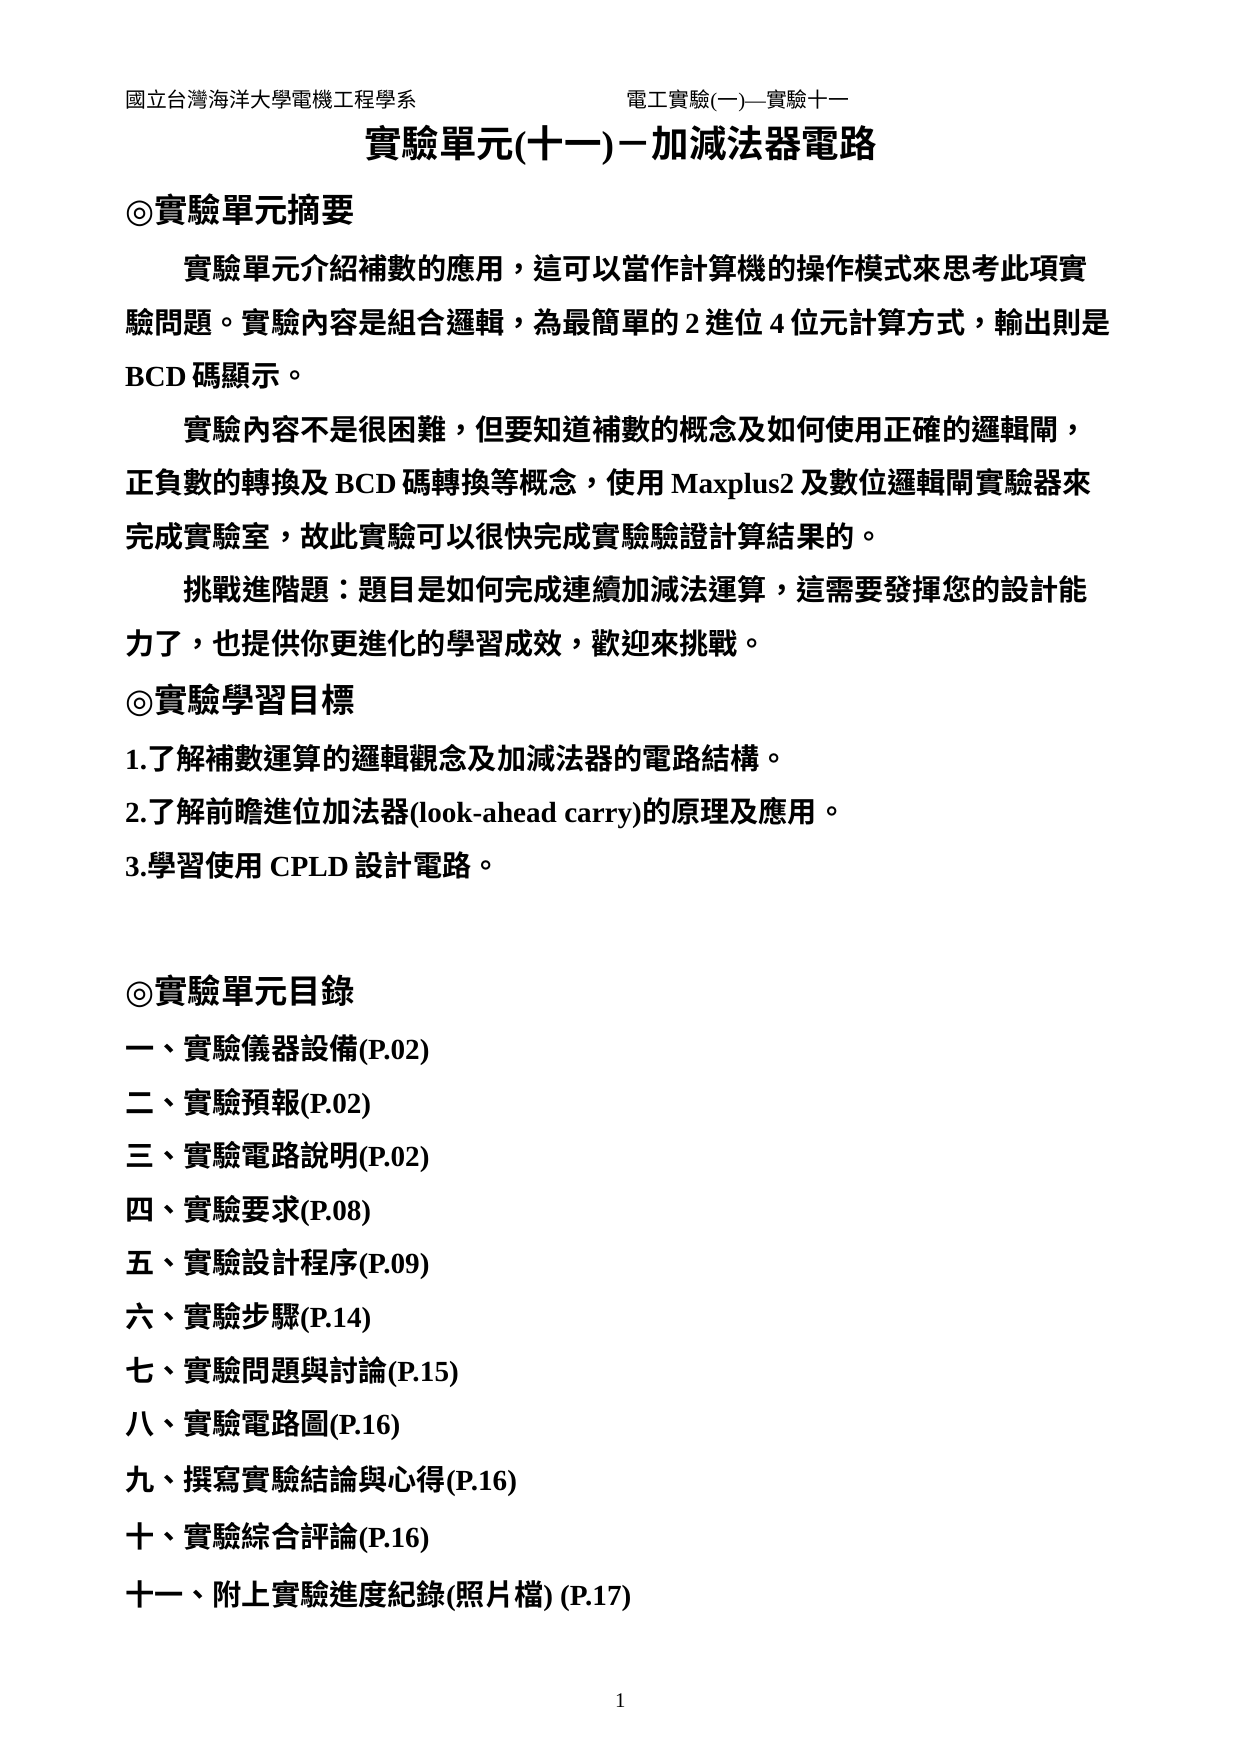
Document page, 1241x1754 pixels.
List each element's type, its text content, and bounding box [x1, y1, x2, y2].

text 八、實驗電路圖(P.16) [125, 1403, 1115, 1443]
text ◎實驗單元目錄 [125, 967, 1115, 1013]
text 十一、附上實驗進度紀錄(照片檔) (P.17) [125, 1571, 1115, 1613]
text 七、實驗問題與討論(P.15) [125, 1350, 1115, 1389]
text 2.了解前瞻進位加法器(look-ahead carry)的原理及應用。 [125, 791, 1115, 831]
text 1.了解補數運算的邏輯觀念及加減法器的電路結構。 [125, 738, 1115, 778]
text 四、實驗要求(P.08) [125, 1189, 1115, 1229]
text 二、實驗預報(P.02) [125, 1082, 1115, 1122]
text 實驗單元介紹補數的應用，這可以當作計算機的操作模式來思考此項實驗問題。實驗內容是組合邏輯，為最簡單的2進位4位元計算方式，輸出則是BCD碼顯示。 [125, 248, 1115, 395]
text ◎實驗學習目標 [125, 677, 1115, 722]
text 一、實驗儀器設備(P.02) [125, 1029, 1115, 1068]
text 六、實驗步驟(P.14) [125, 1296, 1115, 1336]
text 五、實驗設計程序(P.09) [125, 1243, 1115, 1282]
text 三、實驗電路說明(P.02) [125, 1136, 1115, 1175]
text 九、撰寫實驗結論與心得(P.16) [125, 1457, 1115, 1499]
text 挑戰進階題：題目是如何完成連續加減法運算，這需要發揮您的設計能力了，也提供你更進化的學習成效，歡迎來挑戰。 [125, 569, 1115, 663]
text ◎實驗單元摘要 [125, 187, 1115, 232]
text 3.學習使用CPLD設計電路。 [125, 845, 1115, 885]
text 實驗單元(十一)－加減法器電路 [125, 113, 1115, 168]
text 實驗內容不是很困難，但要知道補數的概念及如何使用正確的邏輯閘，正負數的轉換及BCD碼轉換等概念，使用Maxplus2及數位邏輯閘實驗器來完成實驗室，故此實驗可以很快完成實驗驗證計算結果的。 [125, 409, 1115, 556]
text 十、實驗綜合評論(P.16) [125, 1514, 1115, 1556]
